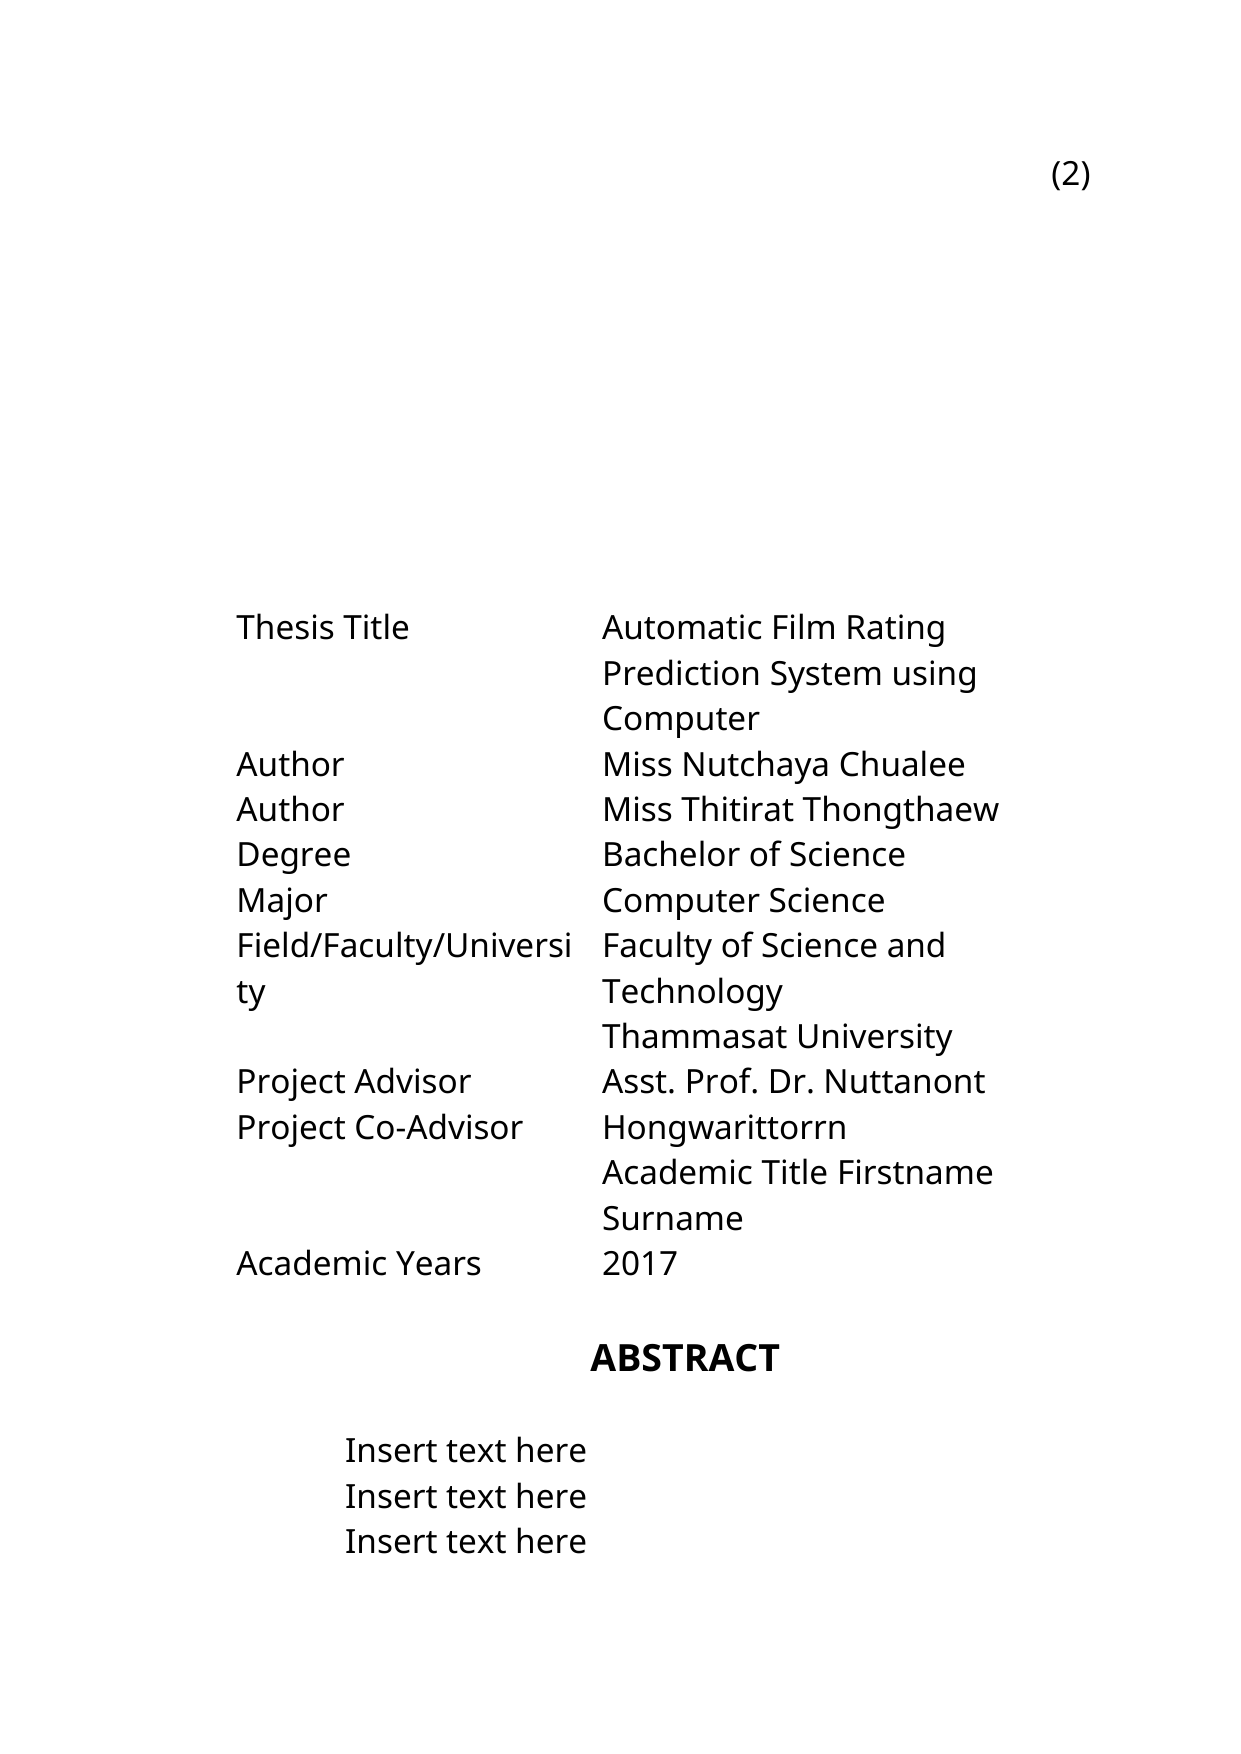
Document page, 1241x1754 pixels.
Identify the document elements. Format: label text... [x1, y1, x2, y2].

table_cell Major Field/Faculty/University [225, 877, 591, 1058]
table_cell Computer Science Faculty of Science and Technology Thammasat University [591, 877, 1090, 1058]
table_cell 2017 [591, 1240, 1090, 1285]
table_cell Project Advisor Project Co-Advisor [225, 1058, 591, 1240]
table_header Thesis Title [225, 604, 591, 740]
table_cell Degree [225, 831, 591, 877]
text Insert text here [225, 1427, 1090, 1473]
text Insert text here [225, 1518, 1090, 1563]
table_cell Asst. Prof. Dr. Nuttanont Hongwarittorrn Academic Title Firstname Surname [591, 1058, 1090, 1240]
table_header Automatic Film Rating Prediction System using Computer [591, 604, 1090, 740]
table_cell Author [225, 740, 591, 786]
table_cell Miss Thitirat Thongthaew [591, 786, 1090, 831]
table_cell Bachelor of Science [591, 831, 1090, 877]
table_cell Miss Nutchaya Chualee [591, 740, 1090, 786]
text Insert text here [225, 1473, 1090, 1518]
table_cell Academic Years [225, 1240, 591, 1285]
table_cell Author [225, 786, 591, 831]
text ABSTRACT [270, 1331, 1090, 1382]
